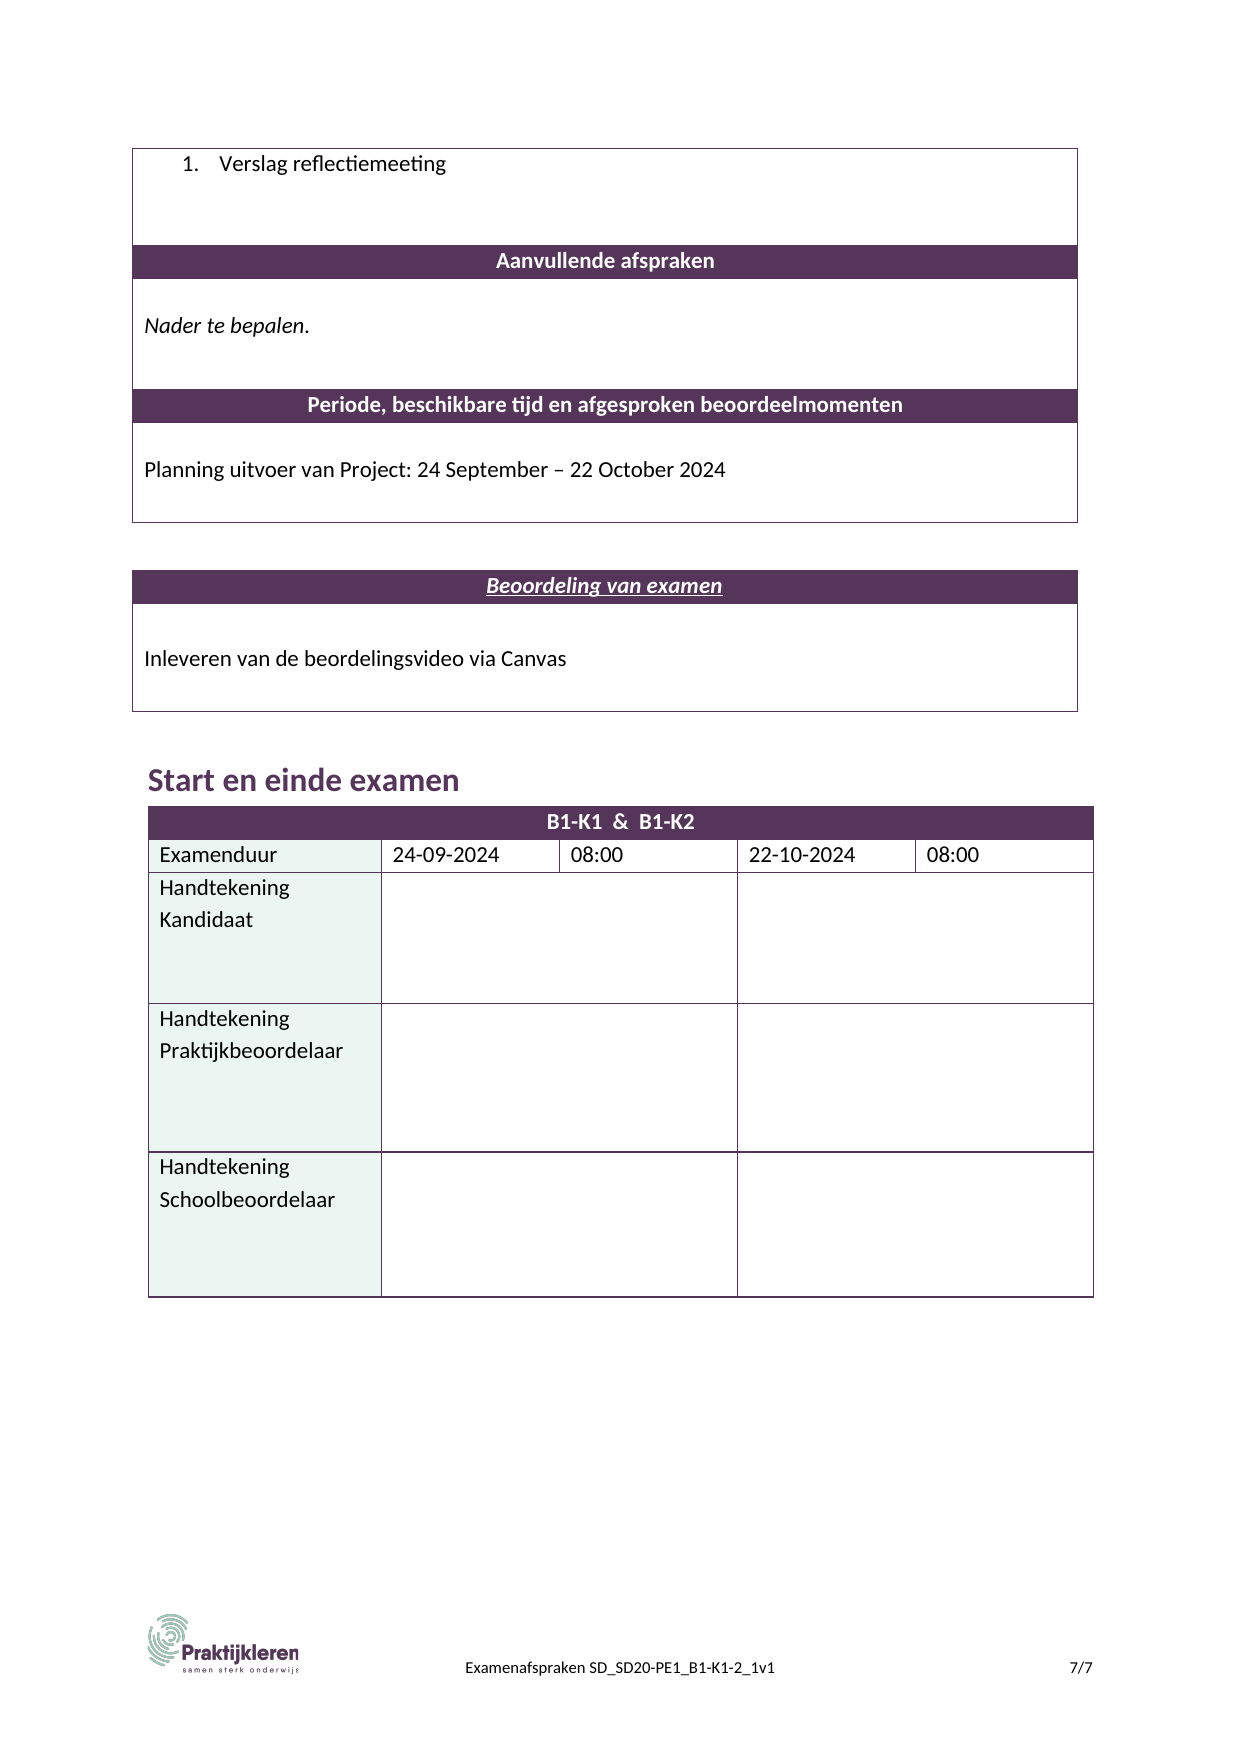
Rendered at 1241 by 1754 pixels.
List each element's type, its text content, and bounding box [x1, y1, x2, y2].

table_cell 08:00 [916, 840, 1093, 872]
table_cell [382, 1004, 737, 1151]
table_cell Planning uitvoer van Project: 24 September – 22 October 2024 [133, 423, 1077, 522]
picture [147, 1614, 299, 1674]
table_header B1-K1 & B1-K2 [149, 807, 1093, 839]
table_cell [133, 149, 1077, 245]
table_cell 22-10-2024 [738, 840, 915, 872]
table_cell [382, 1153, 737, 1296]
table_cell [738, 873, 1093, 1003]
table_cell 08:00 [560, 840, 737, 872]
table_cell Inleveren van de beordelingsvideo via Canvas [133, 604, 1077, 711]
table_cell [738, 1004, 1093, 1151]
table_cell Nader te bepalen. [133, 279, 1077, 389]
table_cell Handtekening Kandidaat [149, 873, 381, 1003]
table_header Beoordeling van examen [133, 571, 1077, 603]
table_cell Handtekening Schoolbeoordelaar [149, 1153, 381, 1296]
table_cell [738, 1153, 1093, 1296]
table_cell 24-09-2024 [382, 840, 559, 872]
subtitle Start en einde examen [148, 759, 1093, 800]
table_cell [382, 873, 737, 1003]
table_cell Handtekening Praktijkbeoordelaar [149, 1004, 381, 1151]
table_cell Aanvullende afspraken [133, 246, 1077, 278]
table_cell Periode, beschikbare tijd en afgesproken beoordeelmomenten [133, 390, 1077, 422]
table_cell Examenduur [149, 840, 381, 872]
